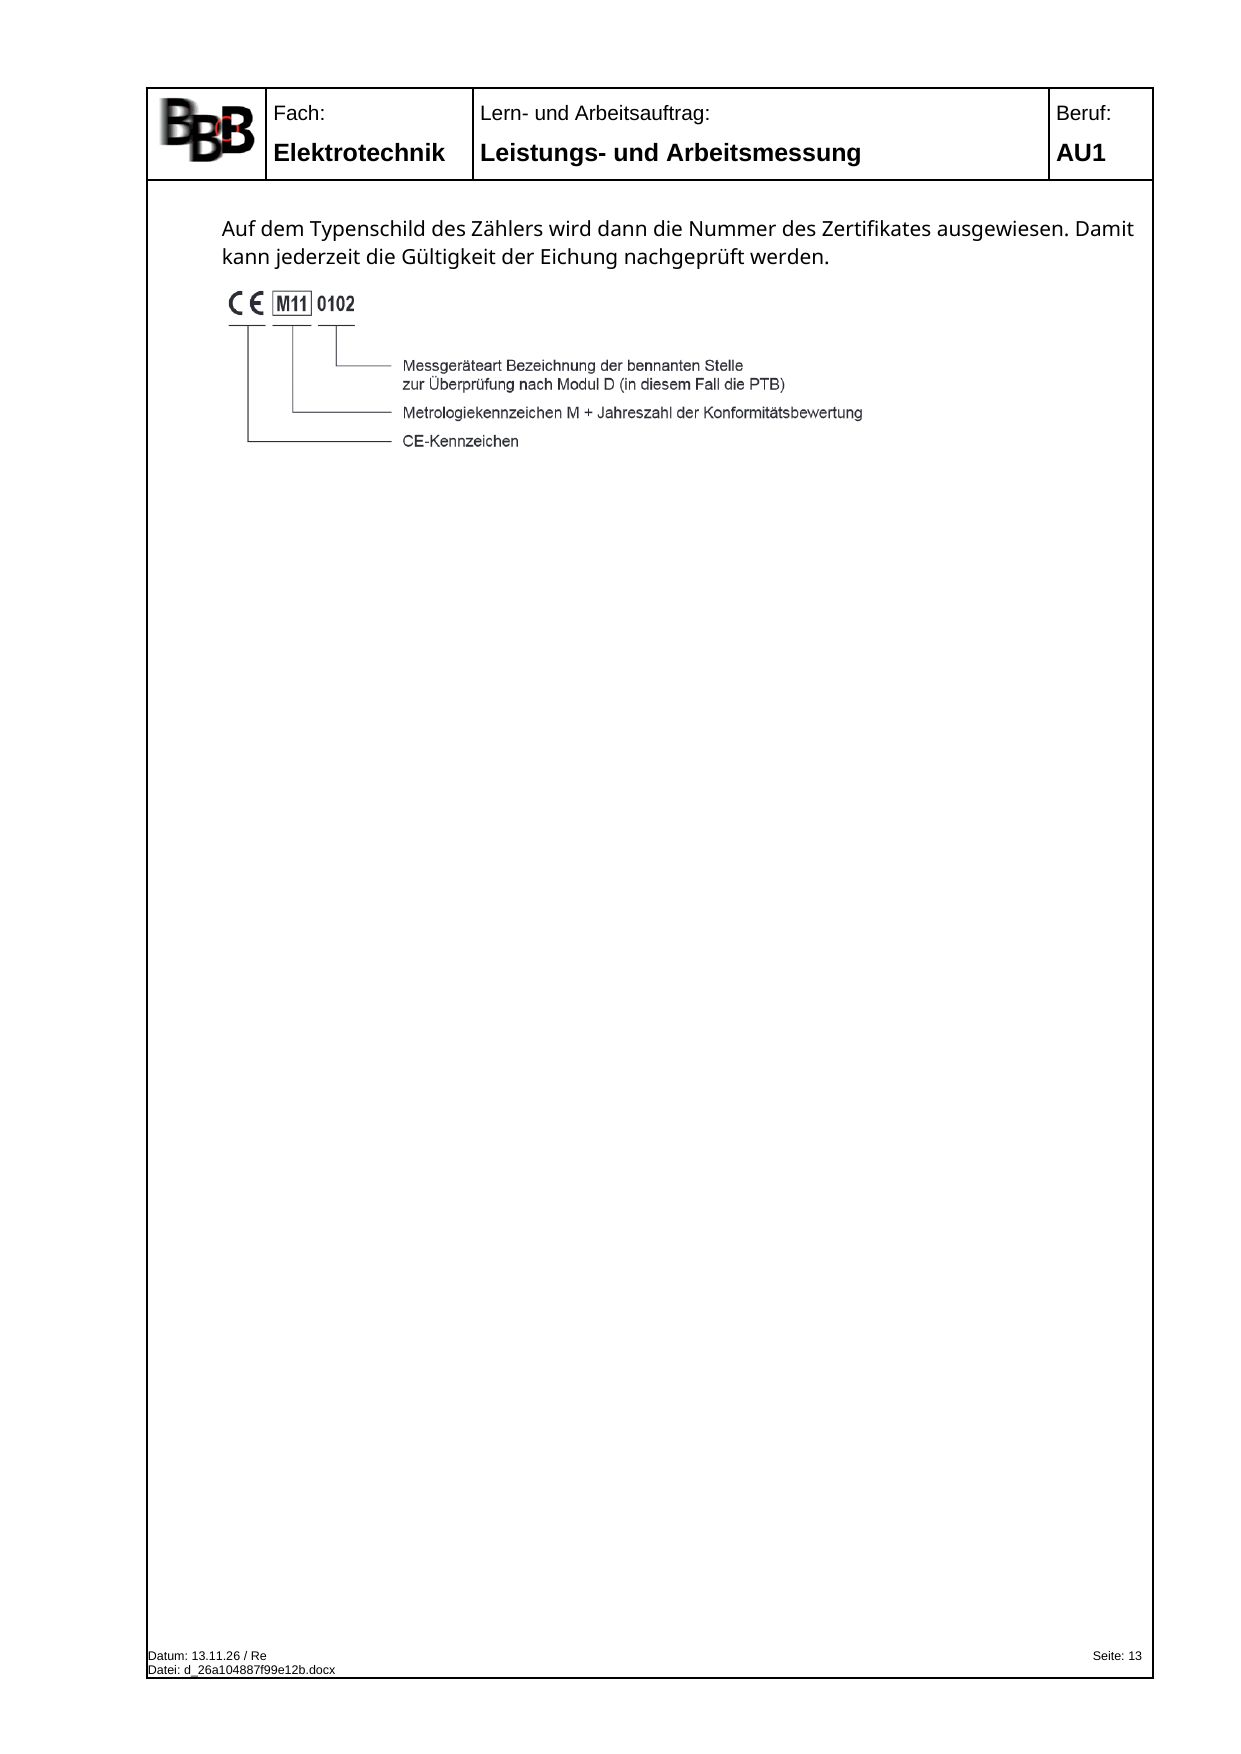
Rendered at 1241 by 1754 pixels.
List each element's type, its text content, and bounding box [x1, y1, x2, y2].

picture [156, 95, 256, 165]
text Auf dem Typenschild des Zählers wird dann die Nummer des Zertifikates ausgewiesen. Damit kann jederzeit die Gültigkeit der Eichung nachgeprüft werden. [222, 214, 1152, 271]
picture [221, 283, 869, 455]
